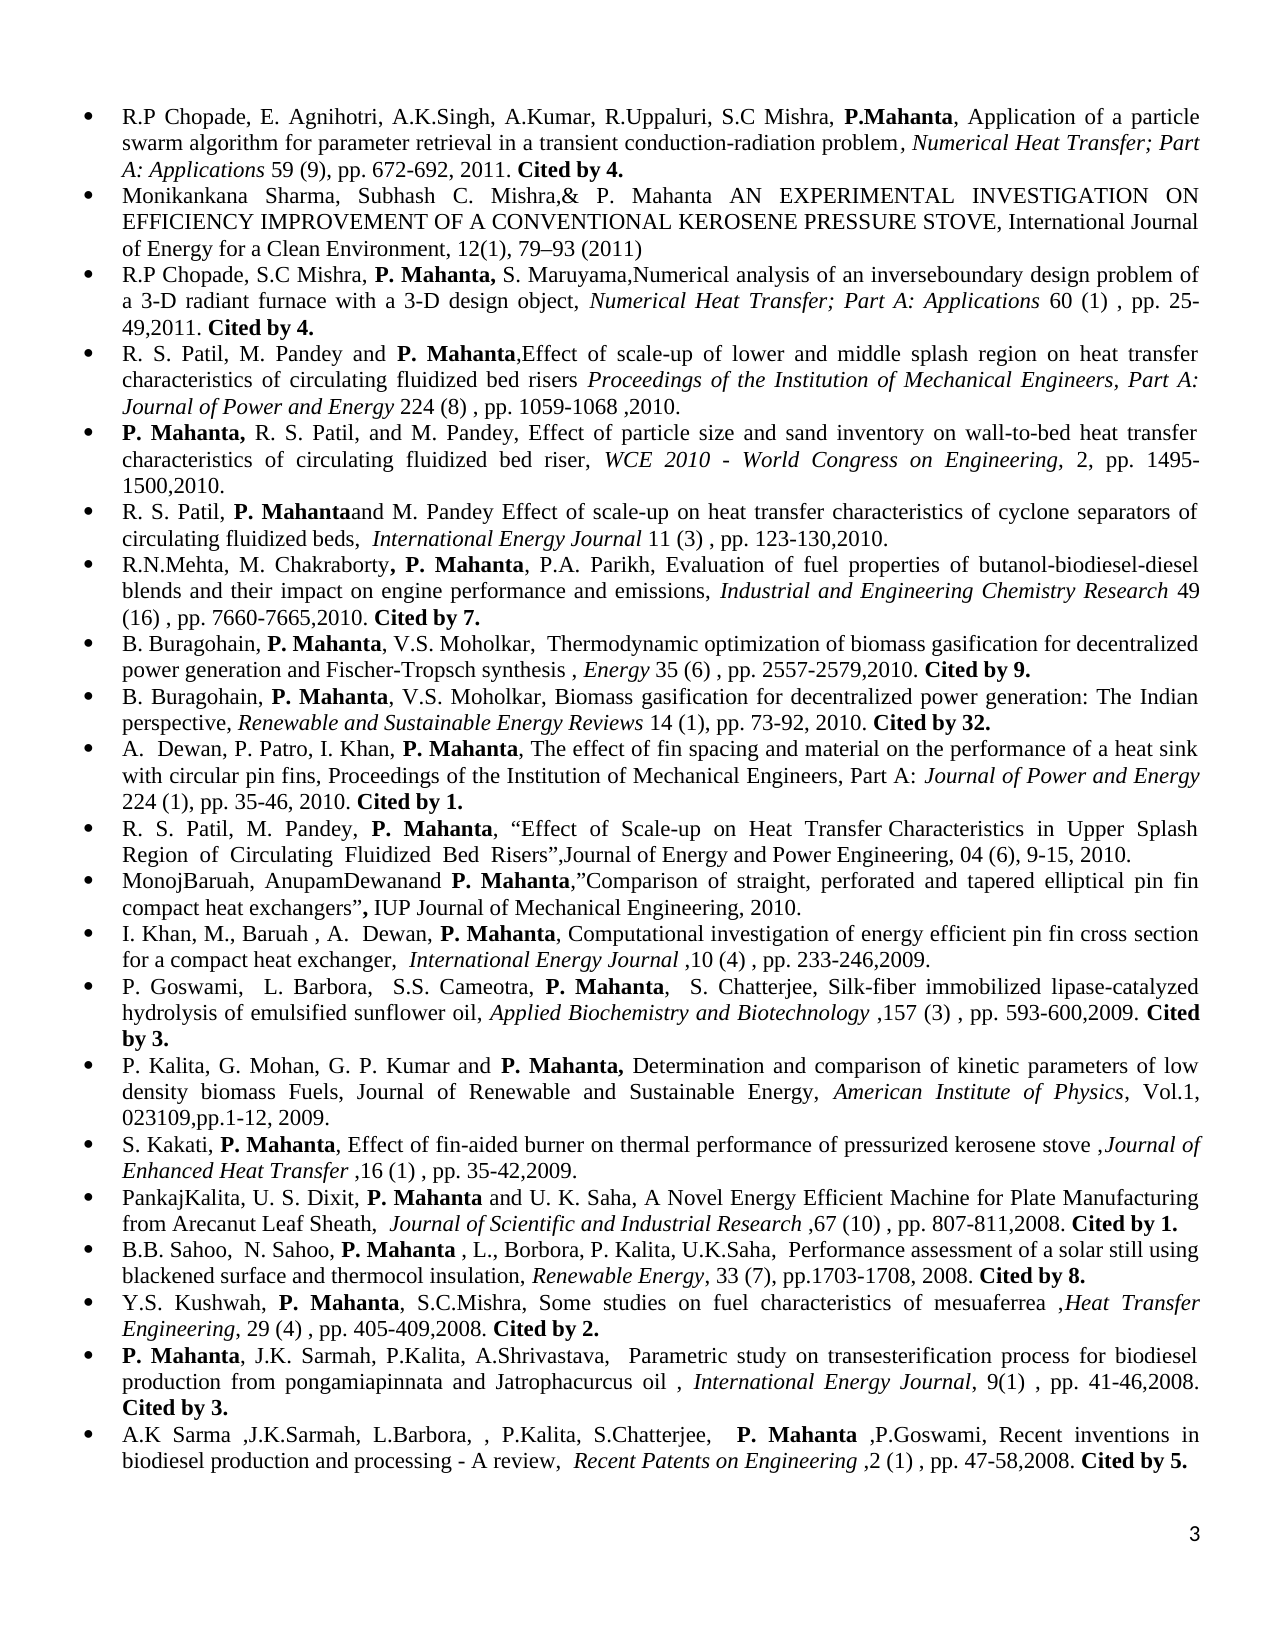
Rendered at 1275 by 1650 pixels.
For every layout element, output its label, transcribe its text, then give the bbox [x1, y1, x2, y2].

list PankajKalita, U. S. Dixit, P. Mahanta and U. K. Saha, A Novel Energy Efficient Machine for Plate Manufacturing from Arecanut Leaf Sheath, Journal of Scientific and Industrial Research ,67 (10) , pp. 807-811,2008. Cited by 1. [84, 1183, 1200, 1236]
list B. Buragohain, P. Mahanta, V.S. Moholkar, Thermodynamic optimization of biomass gasification for decentralized power generation and Fischer-Tropsch synthesis , Energy 35 (6) , pp. 2557-2579,2010. Cited by 9. [84, 630, 1200, 683]
list S. Kakati, P. Mahanta, Effect of fin-aided burner on thermal performance of pressurized kerosene stove ,Journal of Enhanced Heat Transfer ,16 (1) , pp. 35-42,2009. [84, 1131, 1200, 1183]
list Monikankana Sharma, Subhash C. Mishra,& P. Mahanta AN EXPERIMENTAL INVESTIGATION ON EFFICIENCY IMPROVEMENT OF A CONVENTIONAL KEROSENE PRESSURE STOVE, International Journal of Energy for a Clean Environment, 12(1), 79–93 (2011) [84, 182, 1200, 261]
list A.K Sarma ,J.K.Sarmah, L.Barbora, , P.Kalita, S.Chatterjee, P. Mahanta ,P.Goswami, Recent inventions in biodiesel production and processing - A review, Recent Patents on Engineering ,2 (1) , pp. 47-58,2008. Cited by 5. [84, 1421, 1200, 1473]
list MonojBaruah, AnupamDewanand P. Mahanta,”Comparison of straight, perforated and tapered elliptical pin fin compact heat exchangers”, IUP Journal of Mechanical Engineering, 2010. [84, 867, 1200, 920]
list A. Dewan, P. Patro, I. Khan, P. Mahanta, The effect of fin spacing and material on the performance of a heat sink with circular pin fins, Proceedings of the Institution of Mechanical Engineers, Part A: Journal of Power and Energy 224 (1), pp. 35-46, 2010. Cited by 1. [84, 736, 1200, 814]
list P. Mahanta, R. S. Patil, and M. Pandey, Effect of particle size and sand inventory on wall-to-bed heat transfer characteristics of circulating fluidized bed riser, WCE 2010 - World Congress on Engineering, 2, pp. 1495-1500,2010. [84, 419, 1200, 498]
list P. Kalita, G. Mohan, G. P. Kumar and P. Mahanta, Determination and comparison of kinetic parameters of low density biomass Fuels, Journal of Renewable and Sustainable Energy, American Institute of Physics, Vol.1, 023109,pp.1-12, 2009. [84, 1052, 1200, 1131]
list R.N.Mehta, M. Chakraborty, P. Mahanta, P.A. Parikh, Evaluation of fuel properties of butanol-biodiesel-diesel blends and their impact on engine performance and emissions, Industrial and Engineering Chemistry Research 49 (16) , pp. 7660-7665,2010. Cited by 7. [84, 551, 1200, 630]
list I. Khan, M., Baruah , A. Dewan, P. Mahanta, Computational investigation of energy efficient pin fin cross section for a compact heat exchanger, International Energy Journal ,10 (4) , pp. 233-246,2009. [84, 920, 1200, 973]
list B. Buragohain, P. Mahanta, V.S. Moholkar, Biomass gasification for decentralized power generation: The Indian perspective, Renewable and Sustainable Energy Reviews 14 (1), pp. 73-92, 2010. Cited by 32. [84, 683, 1200, 736]
list B.B. Sahoo, N. Sahoo, P. Mahanta , L., Borbora, P. Kalita, U.K.Saha, Performance assessment of a solar still using blackened surface and thermocol insulation, Renewable Energy, 33 (7), pp.1703-1708, 2008. Cited by 8. [84, 1236, 1200, 1289]
list R.P Chopade, S.C Mishra, P. Mahanta, S. Maruyama,Numerical analysis of an inverseboundary design problem of a 3-D radiant furnace with a 3-D design object, Numerical Heat Transfer; Part A: Applications 60 (1) , pp. 25-49,2011. Cited by 4. [84, 261, 1200, 340]
list R. S. Patil, M. Pandey, P. Mahanta, “Effect of Scale-up on Heat Transfer Characteristics in Upper Splash Region of Circulating Fluidized Bed Risers”,Journal of Energy and Power Engineering, 04 (6), 9-15, 2010. [84, 814, 1200, 867]
list P. Mahanta, J.K. Sarmah, P.Kalita, A.Shrivastava, Parametric study on transesterification process for biodiesel production from pongamiapinnata and Jatrophacurcus oil , International Energy Journal, 9(1) , pp. 41-46,2008. Cited by 3. [84, 1342, 1200, 1421]
list Y.S. Kushwah, P. Mahanta, S.C.Mishra, Some studies on fuel characteristics of mesuaferrea ,Heat Transfer Engineering, 29 (4) , pp. 405-409,2008. Cited by 2. [84, 1289, 1200, 1342]
list R.P Chopade, E. Agnihotri, A.K.Singh, A.Kumar, R.Uppaluri, S.C Mishra, P.Mahanta, Application of a particle swarm algorithm for parameter retrieval in a transient conduction-radiation problem, Numerical Heat Transfer; Part A: Applications 59 (9), pp. 672-692, 2011. Cited by 4. [84, 103, 1200, 182]
list R. S. Patil, P. Mahantaand M. Pandey Effect of scale-up on heat transfer characteristics of cyclone separators of circulating fluidized beds, International Energy Journal 11 (3) , pp. 123-130,2010. [84, 498, 1200, 551]
list R. S. Patil, M. Pandey and P. Mahanta,Effect of scale-up of lower and middle splash region on heat transfer characteristics of circulating fluidized bed risers Proceedings of the Institution of Mechanical Engineers, Part A: Journal of Power and Energy 224 (8) , pp. 1059-1068 ,2010. [84, 340, 1200, 419]
list P. Goswami, L. Barbora, S.S. Cameotra, P. Mahanta, S. Chatterjee, Silk-fiber immobilized lipase-catalyzed hydrolysis of emulsified sunflower oil, Applied Biochemistry and Biotechnology ,157 (3) , pp. 593-600,2009. Cited by 3. [84, 973, 1200, 1052]
